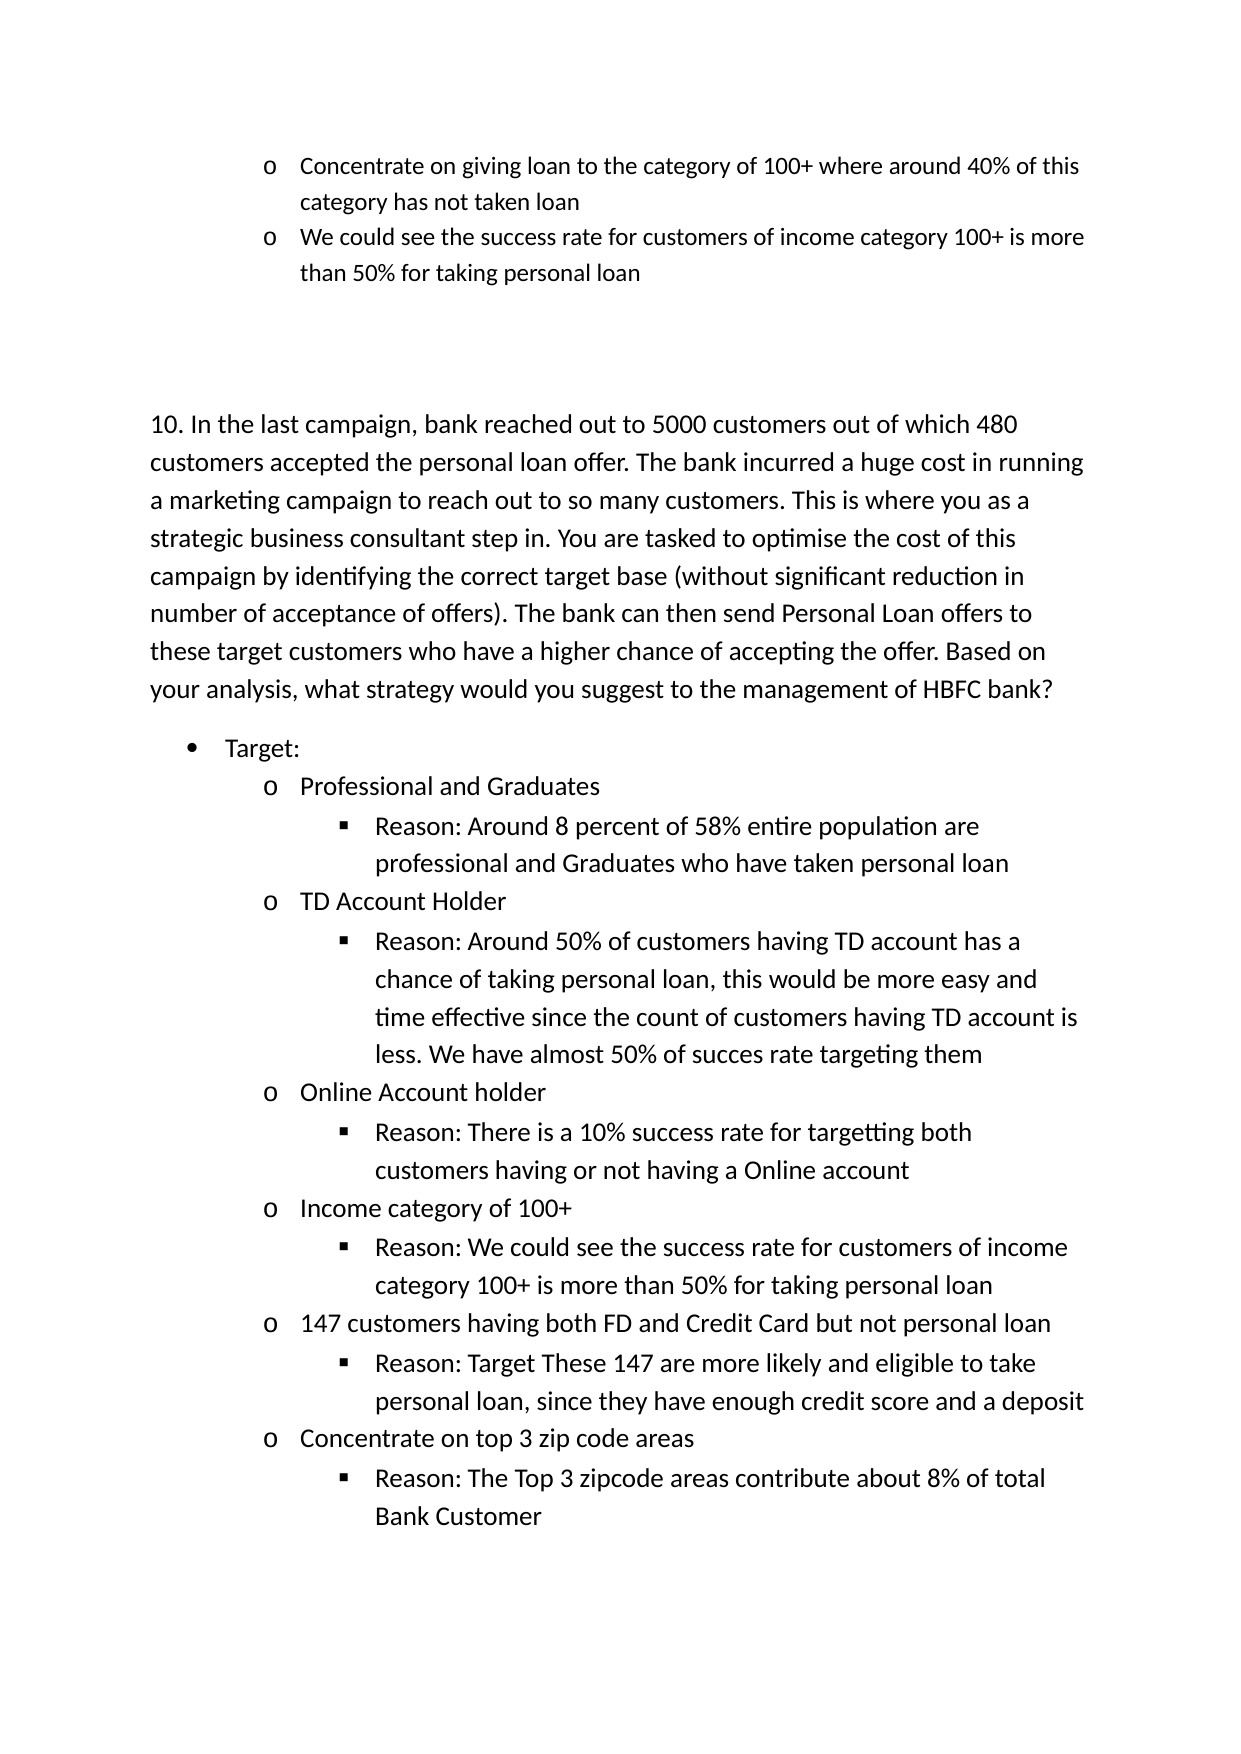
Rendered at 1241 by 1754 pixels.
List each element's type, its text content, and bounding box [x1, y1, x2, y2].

list TD Account Holder [262, 884, 1090, 919]
list Target: [187, 731, 1090, 764]
list Reason: We could see the success rate for customers of income category 100+ is more than 50% for taking personal loan [337, 1230, 1090, 1301]
list Concentrate on giving loan to the category of 100+ where around 40% of this category has not taken loan [262, 150, 1090, 217]
list Reason: Target These 147 are more likely and eligible to take personal loan, since they have enough credit score and a deposit [337, 1346, 1090, 1417]
list Reason: The Top 3 zipcode areas contribute about 8% of total Bank Customer [337, 1461, 1090, 1532]
list Professional and Graduates [262, 769, 1090, 803]
list Income category of 100+ [262, 1191, 1090, 1225]
list Concentrate on top 3 zip code areas [262, 1422, 1090, 1456]
text 10. In the last campaign, bank reached out to 5000 customers out of which 480 customers accepted the personal loan offer. The bank incurred a huge cost in running a marketing campaign to reach out to so many customers. This is where you as a strategic business consultant step in. You are tasked to optimise the cost of this campaign by identifying the correct target base (without significant reduction in number of acceptance of offers). The bank can then send Personal Loan offers to these target customers who have a higher chance of accepting the offer. Based on your analysis, what strategy would you suggest to the management of HBFC bank? [150, 407, 1090, 706]
list Online Account holder [262, 1076, 1090, 1110]
list Reason: There is a 10% success rate for targetting both customers having or not having a Online account [337, 1115, 1090, 1186]
list Reason: Around 50% of customers having TD account has a chance of taking personal loan, this would be more easy and time effective since the count of customers having TD account is less. We have almost 50% of succes rate targeting them [337, 924, 1090, 1071]
list Reason: Around 8 percent of 58% entire population are professional and Graduates who have taken personal loan [337, 809, 1090, 879]
list We could see the success rate for customers of income category 100+ is more than 50% for taking personal loan [262, 221, 1090, 288]
list 147 customers having both FD and Credit Card but not personal loan [262, 1306, 1090, 1341]
